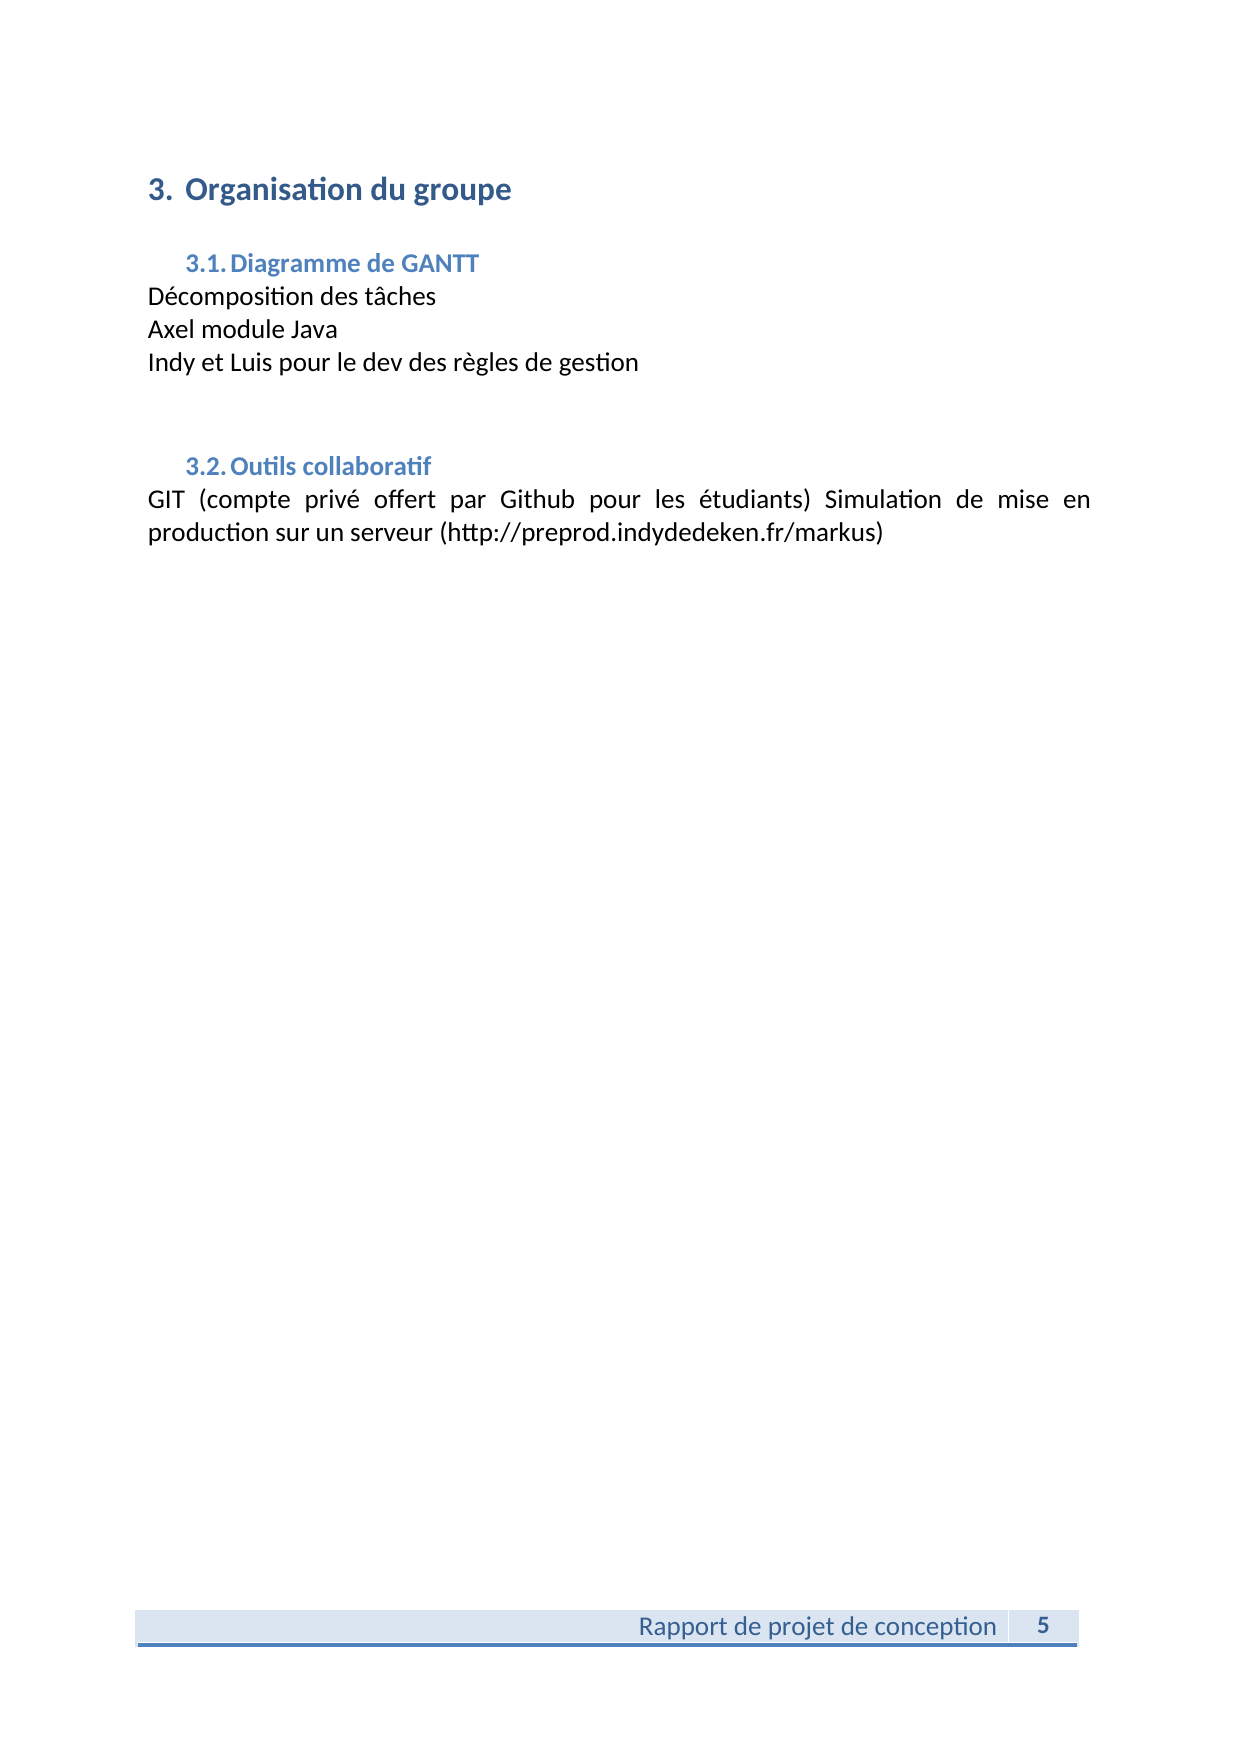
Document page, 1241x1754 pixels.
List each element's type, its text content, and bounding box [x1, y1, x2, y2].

subtitle Outils collaboratif [185, 449, 1093, 482]
text Indy et Luis pour le dev des règles de gestion [148, 345, 1093, 378]
text GIT (compte privé offert par Github pour les étudiants) Simulation de mise en production sur un serveur (http://preprod.indydedeken.fr/markus) [148, 482, 1093, 548]
subtitle Organisation du groupe [148, 168, 1093, 209]
text Décomposition des tâches [148, 279, 1093, 312]
text Axel module Java [148, 312, 1093, 345]
subtitle Diagramme de GANTT [185, 246, 1093, 279]
